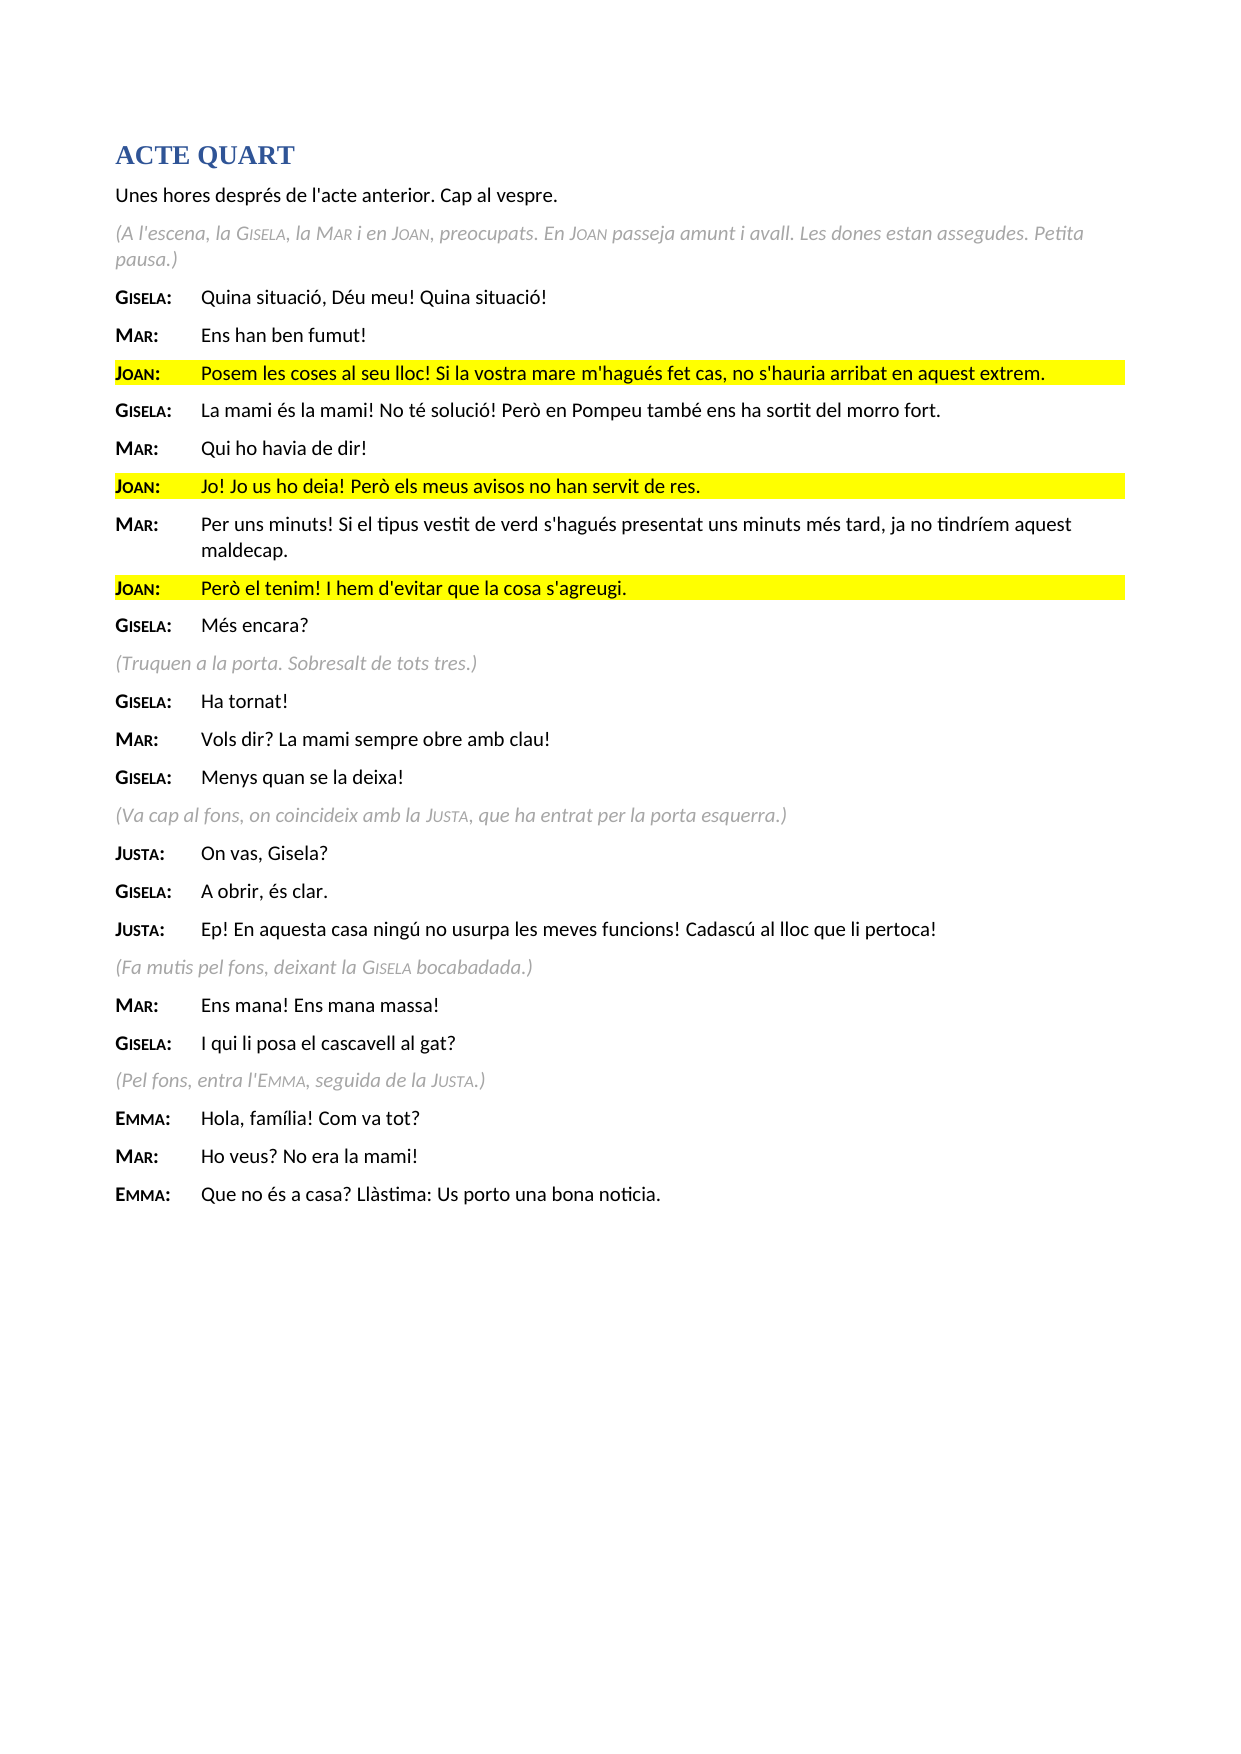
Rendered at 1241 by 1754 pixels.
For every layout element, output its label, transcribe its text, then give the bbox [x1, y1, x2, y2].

text Joan: Posem les coses al seu lloc! Si la vostra mare m'hagués fet cas, no s'hauria arribat en aquest extrem. [115, 360, 1125, 385]
text Mar: Vols dir? La mami sempre obre amb clau! [115, 726, 1125, 752]
text Emma: Que no és a casa? Llàstima: Us porto una bona noticia. [115, 1181, 1125, 1207]
text Mar: Per uns minuts! Si el tipus vestit de verd s'hagués presentat uns minuts més tard, ja no tindríem aquest maldecap. [115, 511, 1125, 562]
text Joan: Però el tenim! I hem d'evitar que la cosa s'agreugi. [115, 575, 1125, 600]
subtitle ACTE QUART [115, 139, 1125, 170]
text (Truquen a la porta. Sobresalt de tots tres.) [115, 651, 1125, 676]
text Mar: Qui ho havia de dir! [115, 436, 1125, 461]
text Gisela: La mami és la mami! No té solució! Però en Pompeu també ens ha sortit del morro fort. [115, 398, 1125, 423]
text Gisela: Quina situació, Déu meu! Quina situació! [115, 284, 1125, 309]
text Gisela: Ha tornat! [115, 688, 1125, 714]
text Gisela: Més encara? [115, 613, 1125, 638]
text Gisela: Menys quan se la deixa! [115, 764, 1125, 790]
text Mar: Ens han ben fumut! [115, 322, 1125, 347]
text (Fa mutis pel fons, deixant la Gisela bocabadada.) [115, 954, 1125, 979]
text Gisela: I qui li posa el cascavell al gat? [115, 1030, 1125, 1055]
text Emma: Hola, família! Com va tot? [115, 1106, 1125, 1131]
text Gisela: A obrir, és clar. [115, 878, 1125, 903]
text (Va cap al fons, on coincideix amb la Justa, que ha entrat per la porta esquerra.) [115, 802, 1125, 828]
text (A l'escena, la Gisela, la Mar i en Joan, preocupats. En Joan passeja amunt i avall. Les dones estan assegudes. Petita pausa.) [115, 221, 1125, 271]
text (Pel fons, entra l'Emma, seguida de la Justa.) [115, 1068, 1125, 1093]
text Justa: Ep! En aquesta casa ningú no usurpa les meves funcions! Cadascú al lloc que li pertoca! [115, 916, 1125, 941]
text Justa: On vas, Gisela? [115, 840, 1125, 866]
text Joan: Jo! Jo us ho deia! Però els meus avisos no han servit de res. [115, 473, 1125, 499]
text Mar: Ens mana! Ens mana massa! [115, 992, 1125, 1017]
text Unes hores després de l'acte anterior. Cap al vespre. [115, 183, 1125, 208]
text Mar: Ho veus? No era la mami! [115, 1143, 1125, 1169]
